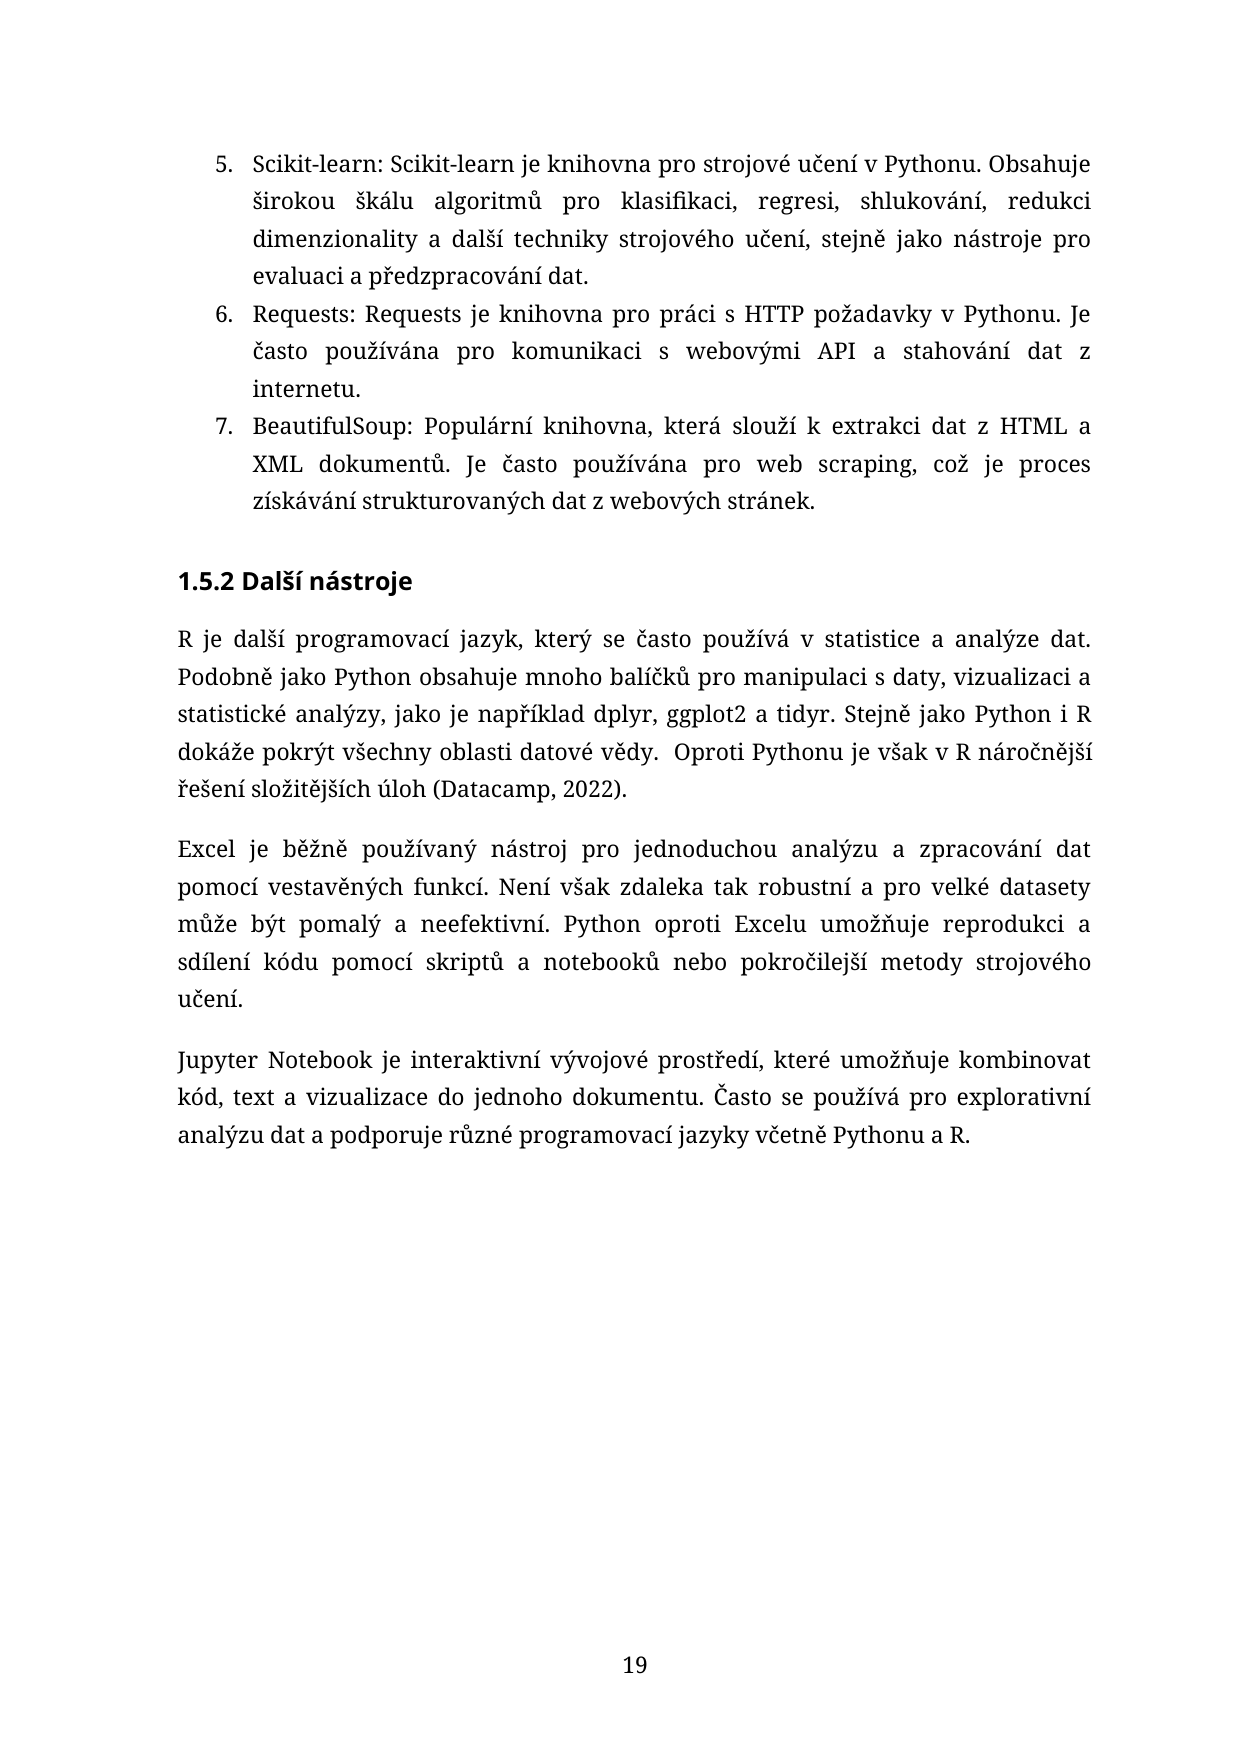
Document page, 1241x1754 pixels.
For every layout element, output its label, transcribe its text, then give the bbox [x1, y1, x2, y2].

text R je další programovací jazyk, který se často používá v statistice a analýze dat. Podobně jako Python obsahuje mnoho balíčků pro manipulaci s daty, vizualizaci a statistické analýzy, jako je například dplyr, ggplot2 a tidyr. Stejně jako Python i R dokáže pokrýt všechny oblasti datové vědy. Oproti Pythonu je však v R náročnější řešení složitějších úloh (Datacamp, 2022). [177, 623, 1092, 804]
list Scikit-learn: Scikit-learn je knihovna pro strojové učení v Pythonu. Obsahuje širokou škálu algoritmů pro klasifikaci, regresi, shlukování, redukci dimenzionality a další techniky strojového učení, stejně jako nástroje pro evaluaci a předzpracování dat. [215, 148, 1092, 291]
list Requests: Requests je knihovna pro práci s HTTP požadavky v Pythonu. Je často používána pro komunikaci s webovými API a stahování dat z internetu. [215, 298, 1092, 404]
text Excel je běžně používaný nástroj pro jednoduchou analýzu a zpracování dat pomocí vestavěných funkcí. Není však zdaleka tak robustní a pro velké datasety může být pomalý a neefektivní. Python oproti Excelu umožňuje reprodukci a sdílení kódu pomocí skriptů a notebooků nebo pokročilejší metody strojového učení. [177, 833, 1092, 1014]
list BeautifulSoup: Populární knihovna, která slouží k extrakci dat z HTML a XML dokumentů. Je často používána pro web scraping, což je proces získávání strukturovaných dat z webových stránek. [215, 410, 1092, 516]
subtitle Další nástroje [177, 563, 1092, 597]
text Jupyter Notebook je interaktivní vývojové prostředí, které umožňuje kombinovat kód, text a vizualizace do jednoho dokumentu. Často se používá pro explorativní analýzu dat a podporuje různé programovací jazyky včetně Pythonu a R. [177, 1044, 1092, 1150]
